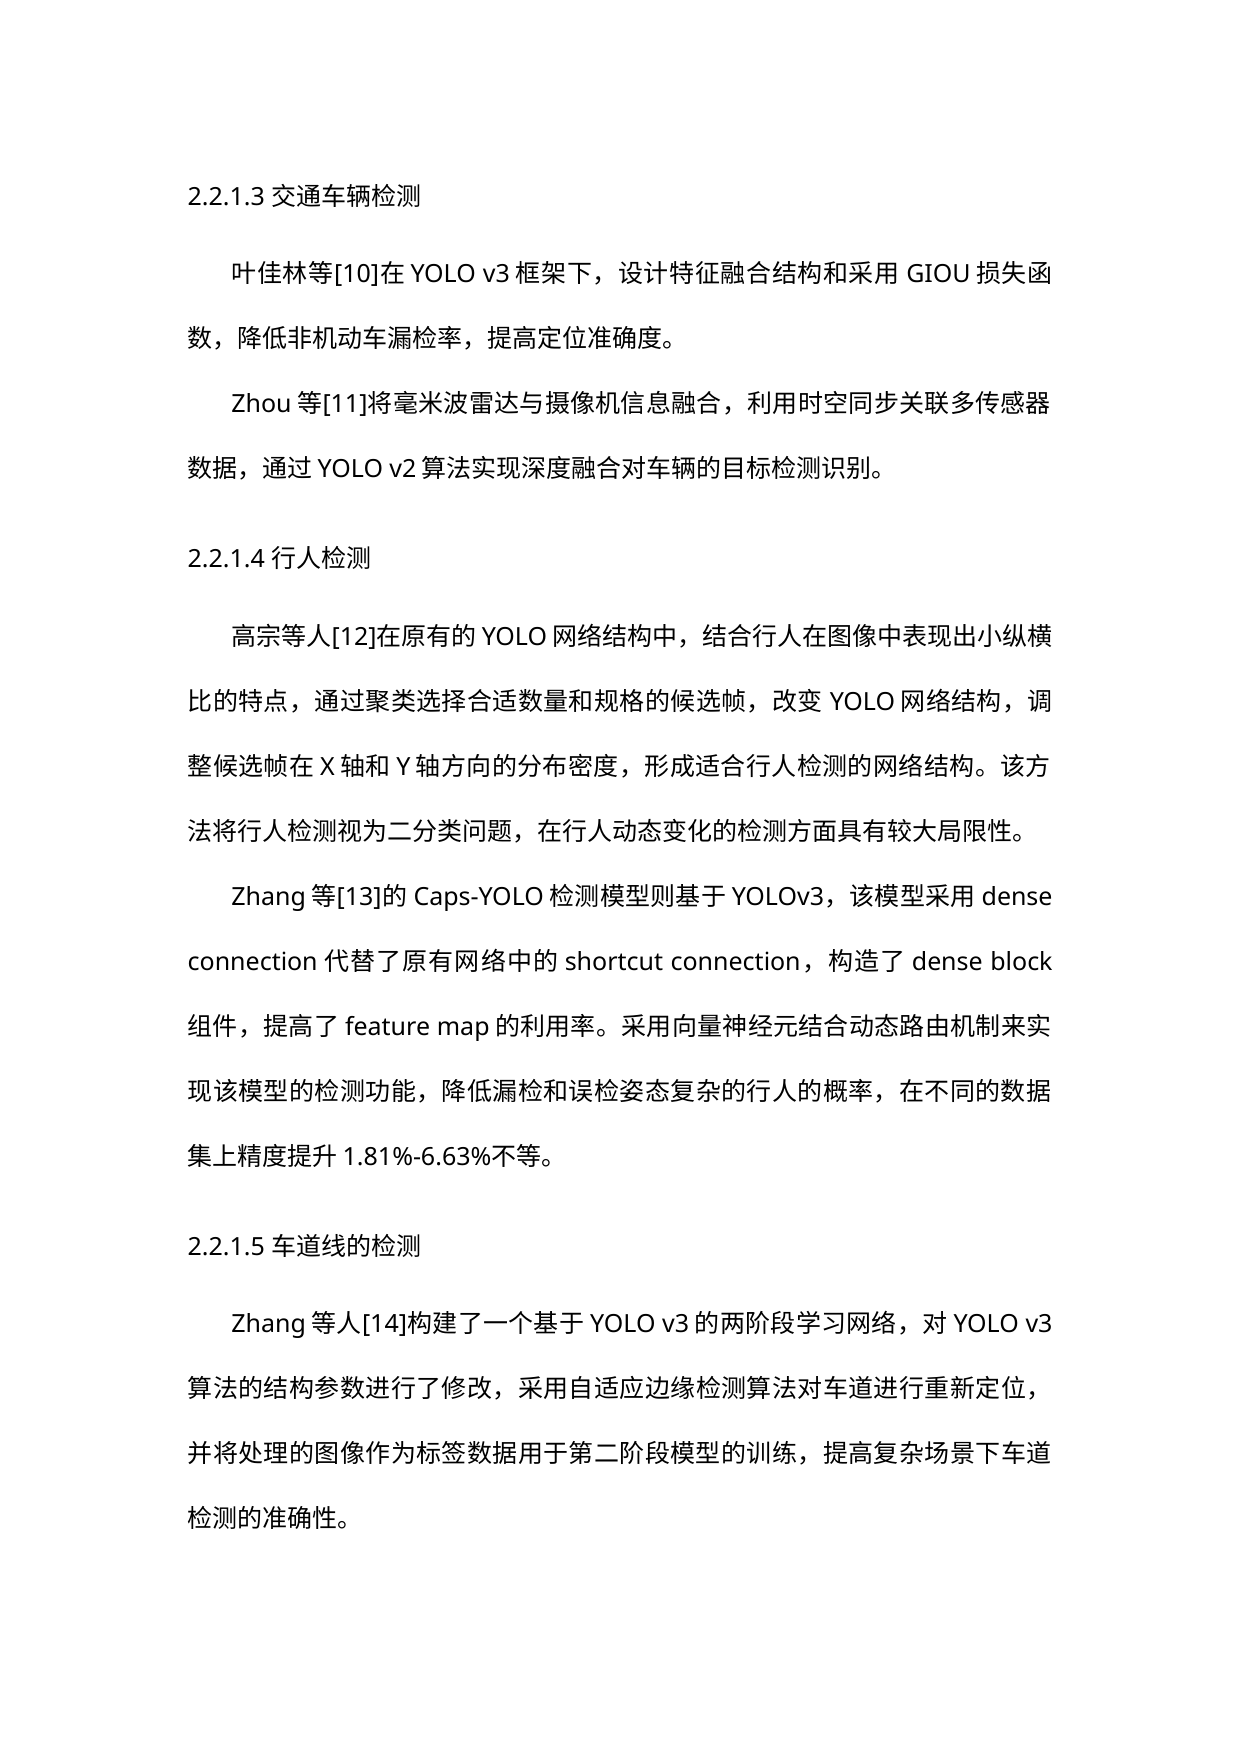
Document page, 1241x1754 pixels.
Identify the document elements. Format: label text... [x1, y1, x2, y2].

subtitle 2.2.1.5 车道线的检测 [187, 1212, 1053, 1277]
text Zhou等[11]将毫米波雷达与摄像机信息融合，利用时空同步关联多传感器数据，通过YOLO v2算法实现深度融合对车辆的目标检测识别。 [187, 369, 1053, 499]
text Zhang等[13]的 Caps-YOLO检测模型则基于YOLOv3，该模型采用dense connection代替了原有网络中的shortcut connection，构造了dense block组件，提高了feature map的利用率。采用向量神经元结合动态路由机制来实现该模型的检测功能，降低漏检和误检姿态复杂的行人的概率，在不同的数据集上精度提升1.81%-6.63%不等。 [187, 862, 1053, 1187]
text 高宗等人[12]在原有的YOLO网络结构中，结合行人在图像中表现出小纵横比的特点，通过聚类选择合适数量和规格的候选帧，改变YOLO网络结构，调整候选帧在X轴和Y轴方向的分布密度，形成适合行人检测的网络结构。该方法将行人检测视为二分类问题，在行人动态变化的检测方面具有较大局限性。 [187, 602, 1053, 862]
text Zhang等人[14]构建了一个基于YOLO v3的两阶段学习网络，对YOLO v3算法的结构参数进行了修改，采用自适应边缘检测算法对车道进行重新定位，并将处理的图像作为标签数据用于第二阶段模型的训练，提高复杂场景下车道检测的准确性。 [187, 1289, 1053, 1549]
subtitle 2.2.1.3 交通车辆检测 [187, 162, 1053, 227]
subtitle 2.2.1.4 行人检测 [187, 524, 1053, 589]
text 叶佳林等[10]在YOLO v3框架下，设计特征融合结构和采用GIOU损失函数，降低非机动车漏检率，提高定位准确度。 [187, 239, 1053, 369]
